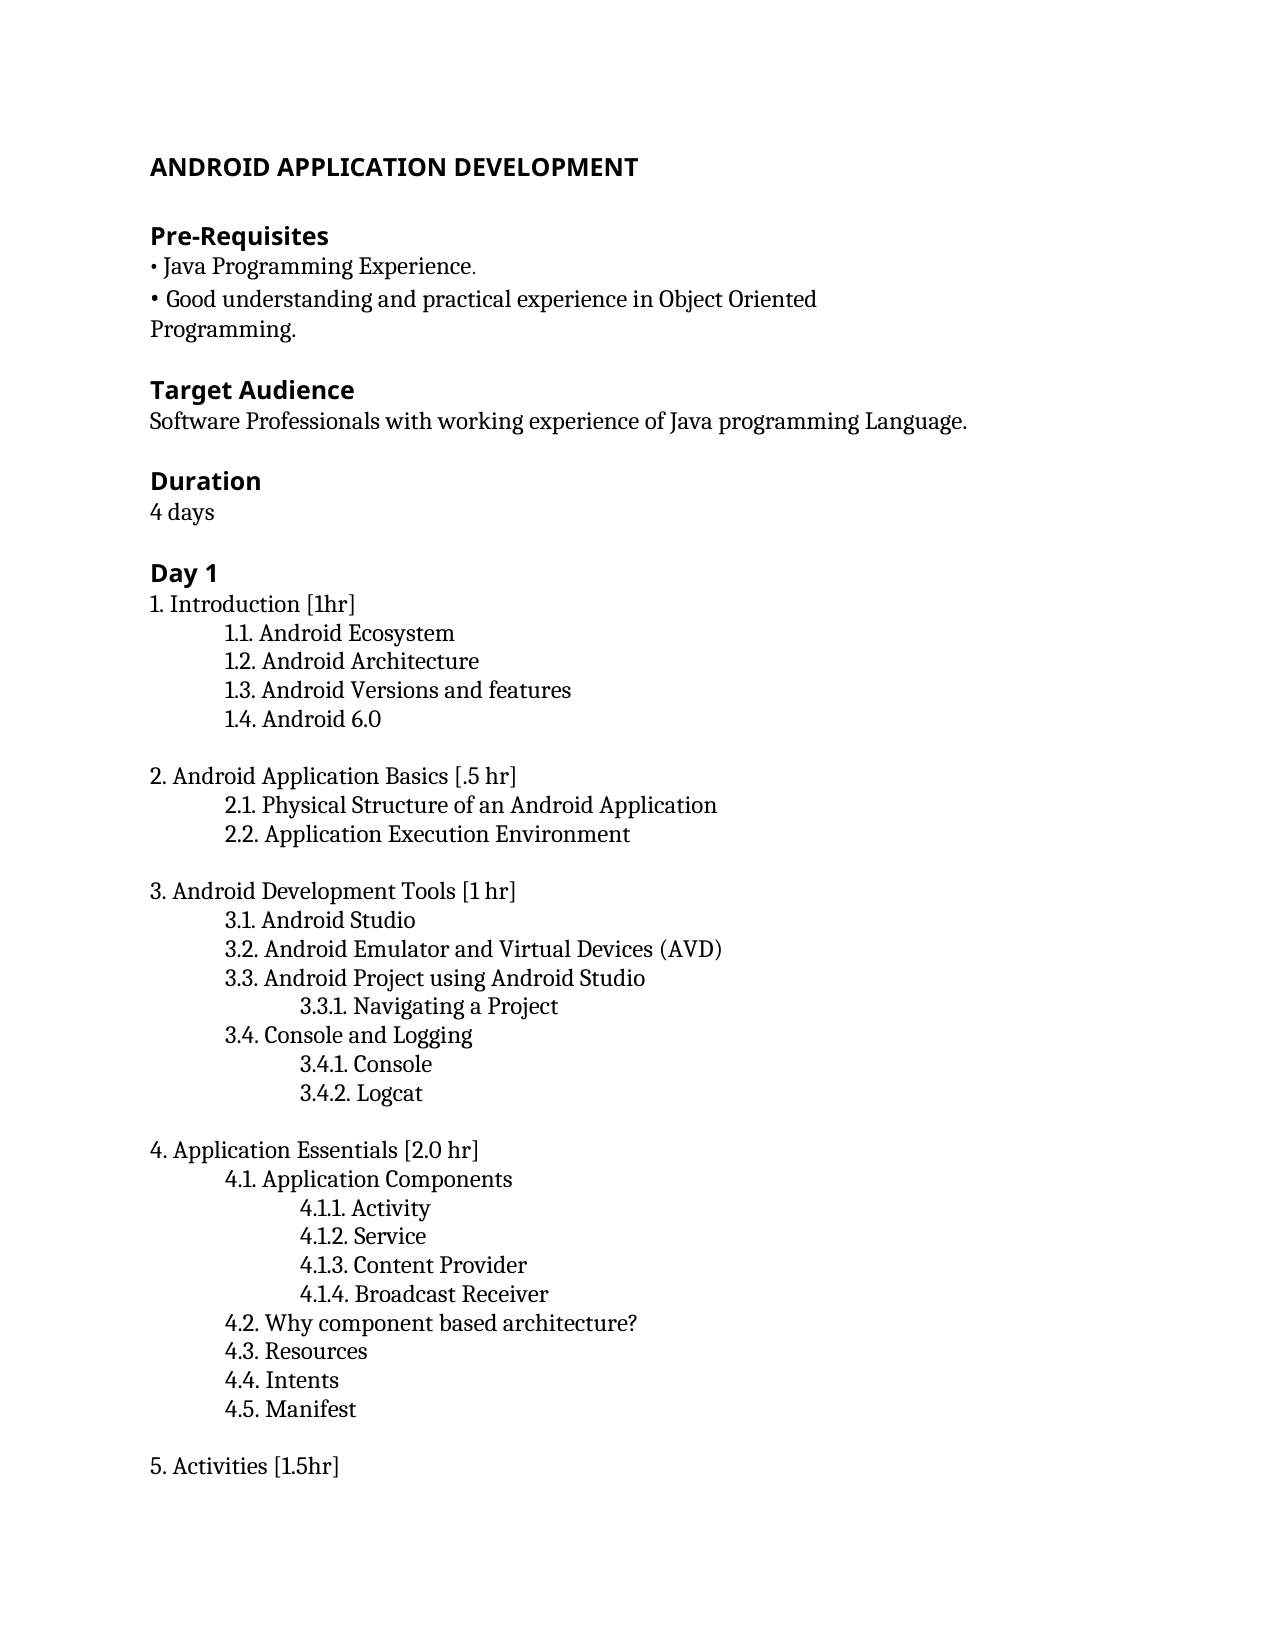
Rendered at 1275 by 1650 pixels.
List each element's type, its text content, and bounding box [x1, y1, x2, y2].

text 4.4. Intents [225, 1366, 1125, 1395]
text 3.1. Android Studio [225, 906, 1125, 935]
text 4.1.3. Content Provider [225, 1251, 1125, 1280]
text Target Audience [150, 372, 1125, 407]
text 4.1.4. Broadcast Receiver [225, 1280, 1125, 1308]
text 4.1.1. Activity [225, 1193, 1125, 1222]
text • Good understanding and practical experience in Object Oriented [150, 281, 1125, 315]
text Duration [150, 464, 1125, 498]
text 4.5. Manifest [225, 1395, 1125, 1423]
text Day 1 [150, 556, 1125, 590]
text 2. Android Application Basics [.5 hr] [150, 762, 1125, 791]
text 4. Application Essentials [2.0 hr] [150, 1136, 1125, 1165]
text 1.4. Android 6.0 [225, 705, 1125, 733]
text Programming. [150, 315, 1125, 344]
text • Java Programming Experience. [150, 252, 1125, 281]
text 3.4.1. Console [300, 1050, 1125, 1078]
text 1. Introduction [1hr] [150, 590, 1125, 618]
text 4.2. Why component based architecture? [225, 1308, 1125, 1337]
text 2.1. Physical Structure of an Android Application [225, 791, 1125, 820]
text 3.3. Android Project using Android Studio [225, 963, 1125, 992]
text 3. Android Development Tools [1 hr] [150, 877, 1125, 906]
text 5. Activities [1.5hr] [150, 1452, 1125, 1481]
text 1.2. Android Architecture [225, 647, 1125, 676]
text ANDROID APPLICATION DEVELOPMENT [150, 150, 1125, 184]
text Pre-Requisites [150, 218, 1125, 252]
text 1.3. Android Versions and features [225, 676, 1125, 705]
text 4.1. Application Components [225, 1165, 1125, 1193]
text 4.1.2. Service [225, 1222, 1125, 1251]
text 3.4. Console and Logging [225, 1021, 1125, 1050]
text 3.3.1. Navigating a Project [225, 992, 1125, 1021]
text 1.1. Android Ecosystem [225, 618, 1125, 647]
text Software Professionals with working experience of Java programming Language. [150, 407, 1125, 435]
text 4 days [150, 498, 1125, 527]
text 3.2. Android Emulator and Virtual Devices (AVD) [225, 935, 1125, 963]
text 2.2. Application Execution Environment [225, 820, 1125, 848]
text 4.3. Resources [225, 1337, 1125, 1366]
text 3.4.2. Logcat [300, 1078, 1125, 1107]
